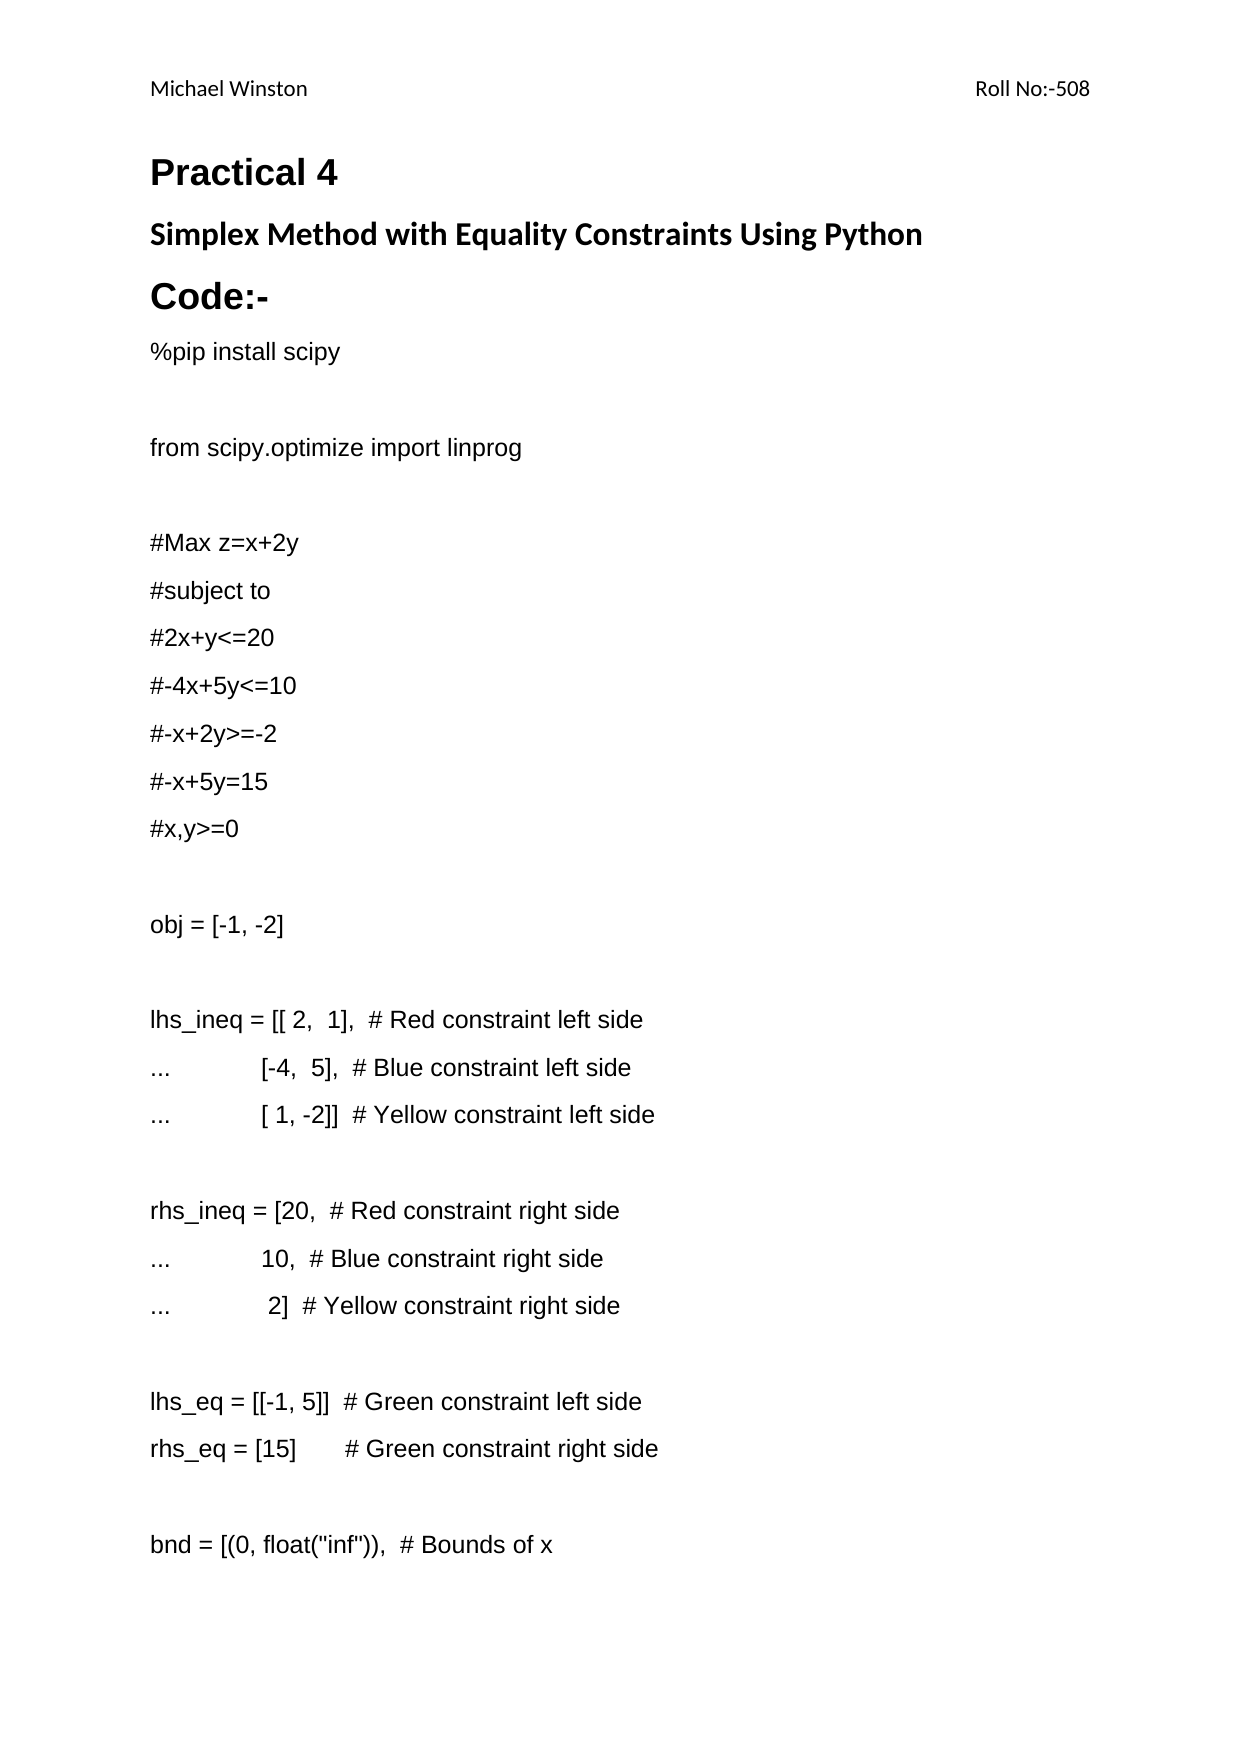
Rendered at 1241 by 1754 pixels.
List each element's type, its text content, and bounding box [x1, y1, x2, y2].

text #2x+y<=20 [150, 623, 1090, 652]
text %pip install scipy [150, 337, 1090, 366]
text #x,y>=0 [150, 814, 1090, 843]
text obj = [-1, -2] [150, 909, 1090, 938]
text #subject to [150, 576, 1090, 604]
text #Max z=x+2y [150, 528, 1090, 557]
text #-x+2y>=-2 [150, 719, 1090, 747]
text ... [ 1, -2]] # Yellow constraint left side [150, 1100, 1090, 1129]
text ... 10, # Blue constraint right side [150, 1243, 1090, 1272]
text rhs_eq = [15] # Green constraint right side [150, 1434, 1090, 1463]
text lhs_ineq = [[ 2, 1], # Red constraint left side [150, 1005, 1090, 1034]
text lhs_eq = [[-1, 5]] # Green constraint left side [150, 1387, 1090, 1415]
text from scipy.optimize import linprog [150, 432, 1090, 461]
text ... [-4, 5], # Blue constraint left side [150, 1053, 1090, 1081]
text Practical 4 [150, 150, 1090, 193]
text Code:- [150, 274, 1090, 317]
text bnd = [(0, float("inf")), # Bounds of x [150, 1530, 1090, 1558]
text #-4x+5y<=10 [150, 671, 1090, 700]
text rhs_ineq = [20, # Red constraint right side [150, 1196, 1090, 1224]
text ... 2] # Yellow constraint right side [150, 1291, 1090, 1320]
text #-x+5y=15 [150, 766, 1090, 795]
text Simplex Method with Equality Constraints Using Python [150, 213, 1090, 254]
